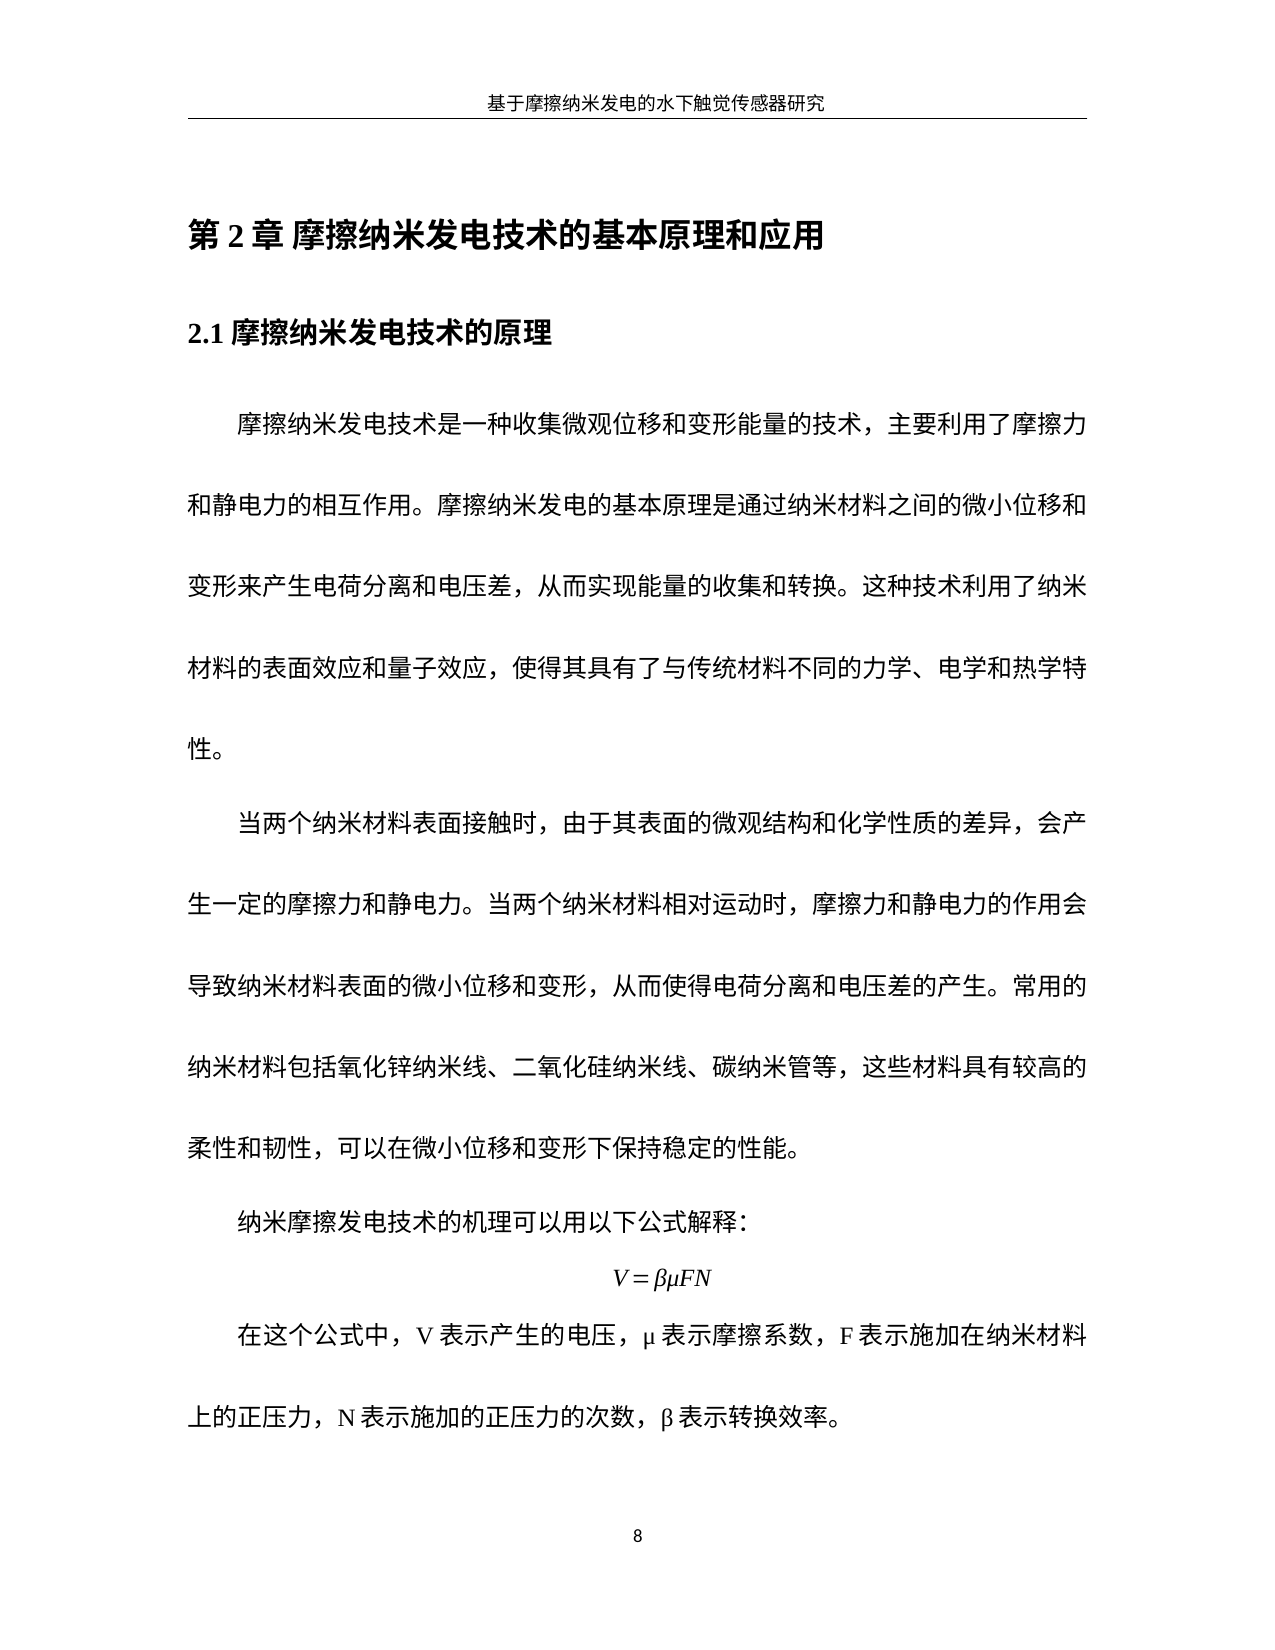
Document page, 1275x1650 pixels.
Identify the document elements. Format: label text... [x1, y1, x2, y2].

text 纳米摩擦发电技术的机理可以用以下公式解释： [187, 1188, 1087, 1253]
text 在这个公式中，V表示产生的电压，μ表示摩擦系数，F表示施加在纳米材料上的正压力，N表示施加的正压力的次数，β表示转换效率。 [187, 1301, 1087, 1448]
text 摩擦纳米发电技术是一种收集微观位移和变形能量的技术，主要利用了摩擦力和静电力的相互作用。摩擦纳米发电的基本原理是通过纳米材料之间的微小位移和变形来产生电荷分离和电压差，从而实现能量的收集和转换。这种技术利用了纳米材料的表面效应和量子效应，使得其具有了与传统材料不同的力学、电学和热学特性。 [187, 390, 1087, 780]
text 当两个纳米材料表面接触时，由于其表面的微观结构和化学性质的差异，会产生一定的摩擦力和静电力。当两个纳米材料相对运动时，摩擦力和静电力的作用会导致纳米材料表面的微小位移和变形，从而使得电荷分离和电压差的产生。常用的纳米材料包括氧化锌纳米线、二氧化硅纳米线、碳纳米管等，这些材料具有较高的柔性和韧性，可以在微小位移和变形下保持稳定的性能。 [187, 789, 1087, 1179]
text 第2章 摩擦纳米发电技术的基本原理和应用 [187, 200, 1087, 265]
subtitle 2.1 摩擦纳米发电技术的原理 [187, 298, 1087, 363]
